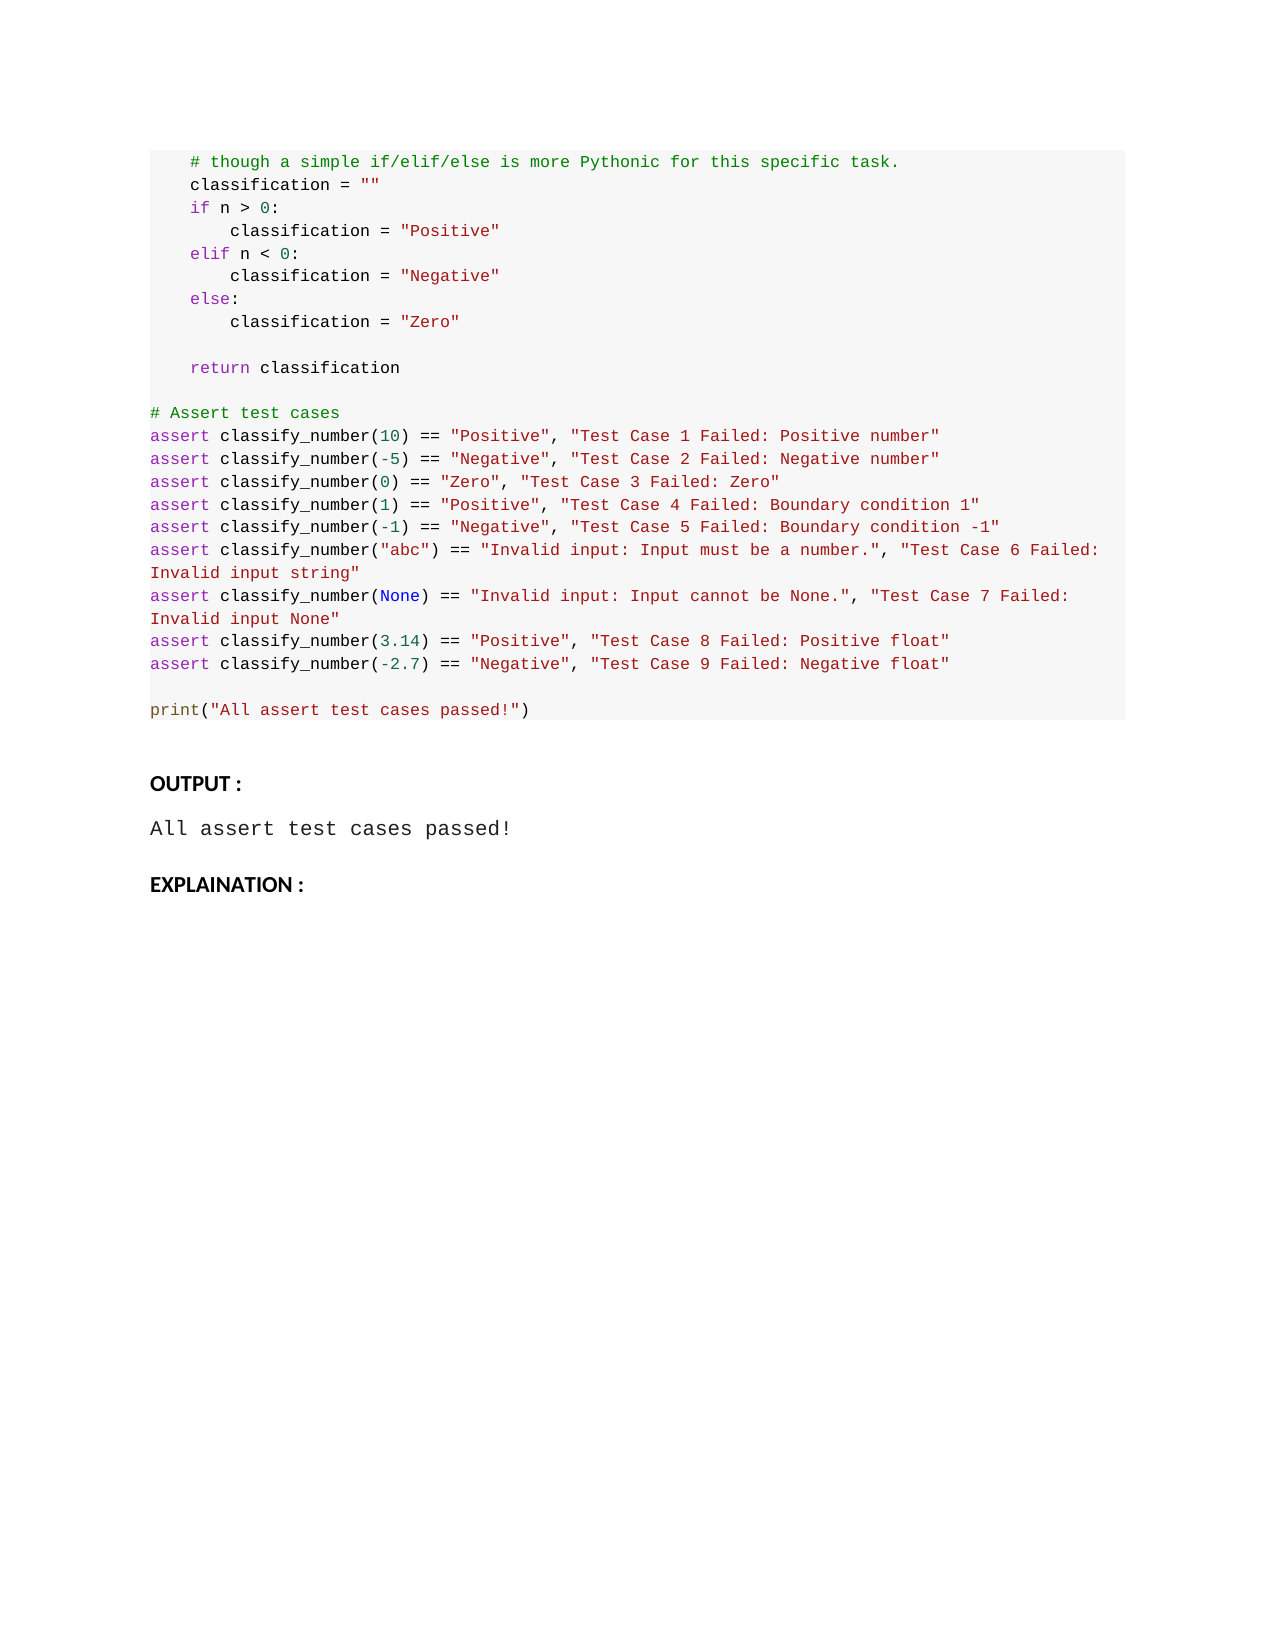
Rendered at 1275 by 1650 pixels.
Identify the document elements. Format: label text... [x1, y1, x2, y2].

text elif n < 0: [150, 241, 1125, 264]
text if n > 0: [150, 196, 1125, 218]
text classification = "Positive" [150, 218, 1125, 241]
text assert classify_number(0) == "Zero", "Test Case 3 Failed: Zero" [150, 469, 1125, 492]
text assert classify_number("abc") == "Invalid input: Input must be a number.", "Test Case 6 Failed: Invalid input string" [150, 538, 1125, 583]
text EXPLAINATION : [150, 870, 1125, 898]
text # Assert test cases [150, 401, 1125, 424]
text # though a simple if/elif/else is more Pythonic for this specific task. [150, 150, 1125, 173]
text assert classify_number(1) == "Positive", "Test Case 4 Failed: Boundary condition 1" [150, 492, 1125, 515]
text assert classify_number(3.14) == "Positive", "Test Case 8 Failed: Positive float" [150, 629, 1125, 652]
text print("All assert test cases passed!") [150, 697, 1125, 720]
text assert classify_number(-1) == "Negative", "Test Case 5 Failed: Boundary condition -1" [150, 515, 1125, 538]
text All assert test cases passed! [150, 818, 1125, 842]
text OUTPUT : [150, 769, 1125, 797]
text return classification [150, 355, 1125, 378]
text classification = "" [150, 173, 1125, 196]
text assert classify_number(-2.7) == "Negative", "Test Case 9 Failed: Negative float" [150, 652, 1125, 675]
text else: [150, 287, 1125, 310]
text classification = "Zero" [150, 310, 1125, 332]
text assert classify_number(-5) == "Negative", "Test Case 2 Failed: Negative number" [150, 447, 1125, 469]
text assert classify_number(None) == "Invalid input: Input cannot be None.", "Test Case 7 Failed: Invalid input None" [150, 583, 1125, 629]
text classification = "Negative" [150, 264, 1125, 287]
text assert classify_number(10) == "Positive", "Test Case 1 Failed: Positive number" [150, 424, 1125, 447]
